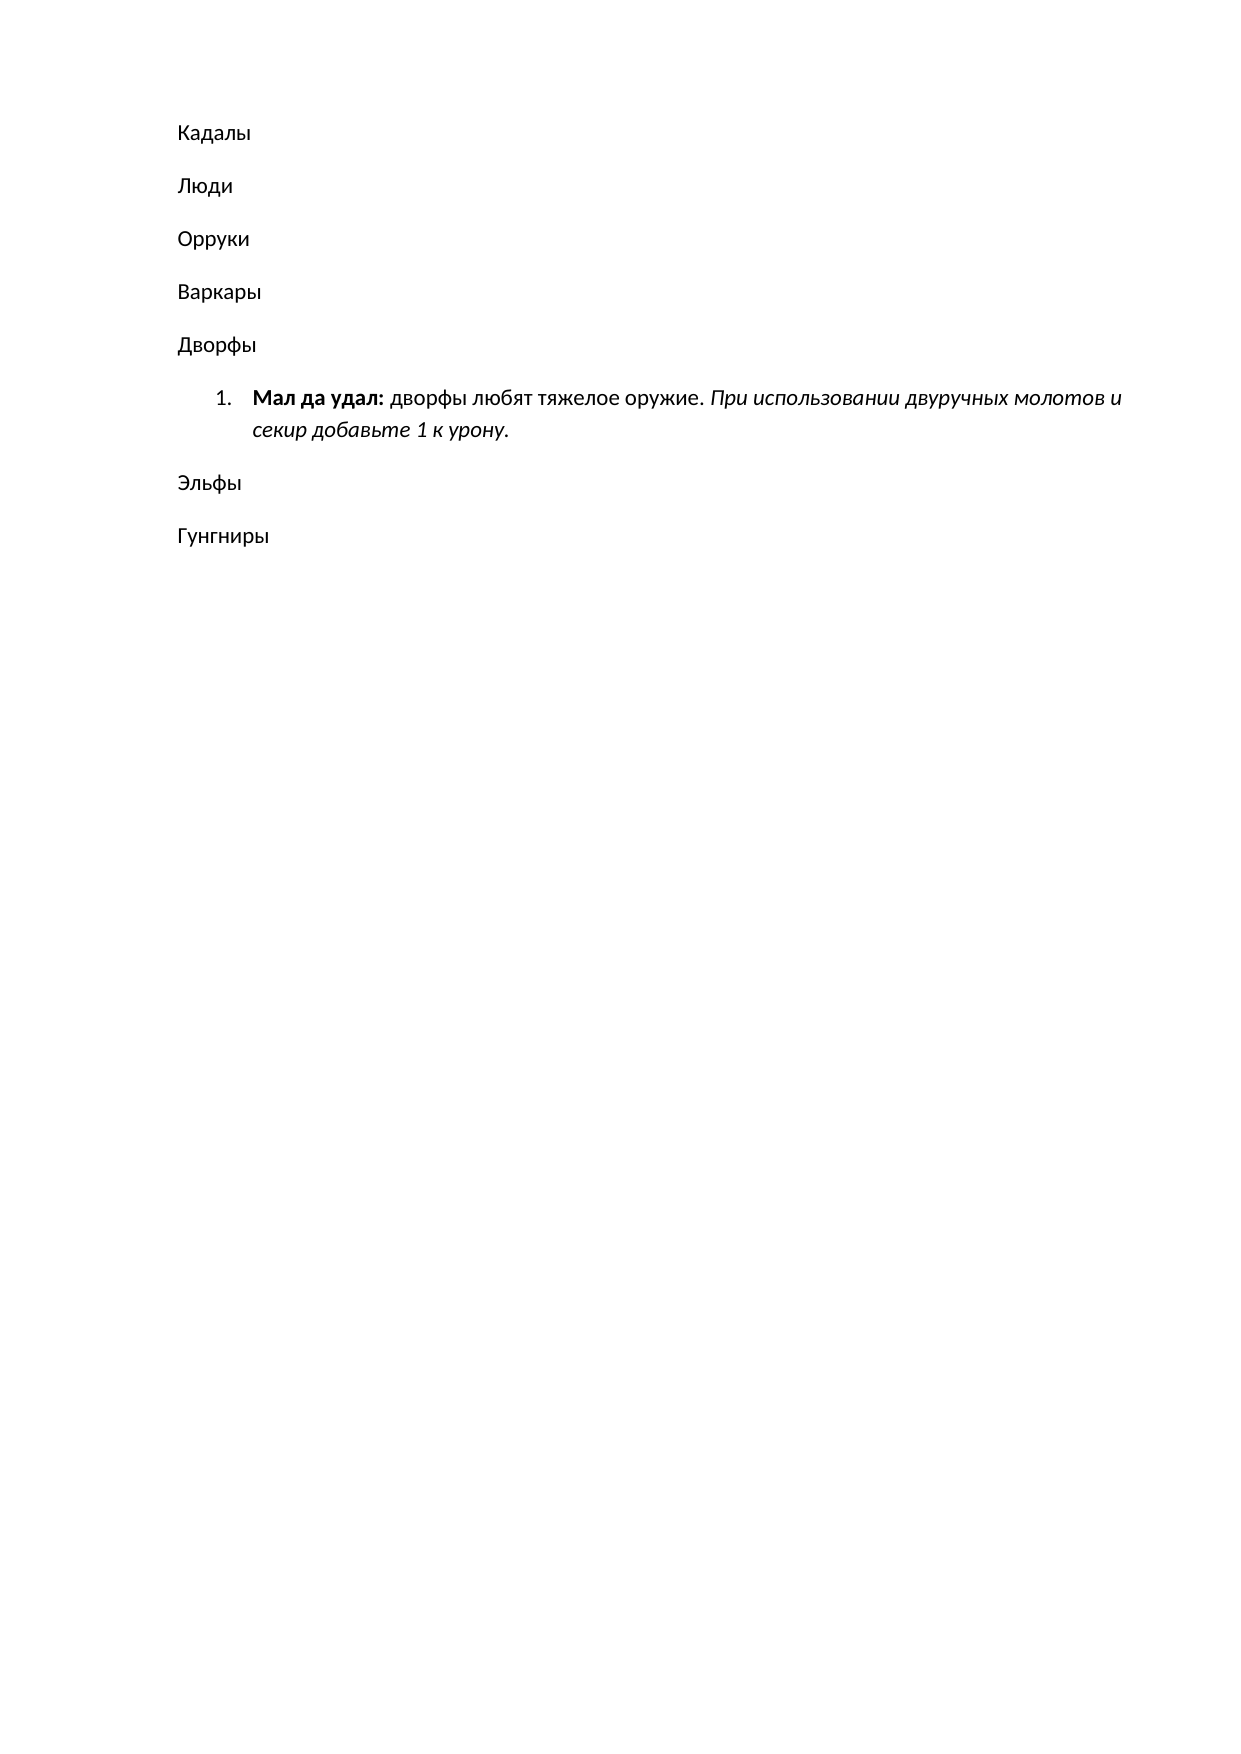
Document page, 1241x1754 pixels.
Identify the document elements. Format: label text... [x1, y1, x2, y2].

text Гунгниры [177, 521, 1152, 549]
text Кадалы [177, 118, 1152, 146]
text Дворфы [177, 330, 1152, 358]
text Орруки [177, 224, 1152, 252]
list Мал да удал: дворфы любят тяжелое оружие. При использовании двуручных молотов и секир добавьте 1 к урону. [215, 383, 1152, 443]
text Люди [177, 171, 1152, 199]
text Варкары [177, 277, 1152, 305]
text Эльфы [177, 468, 1152, 496]
